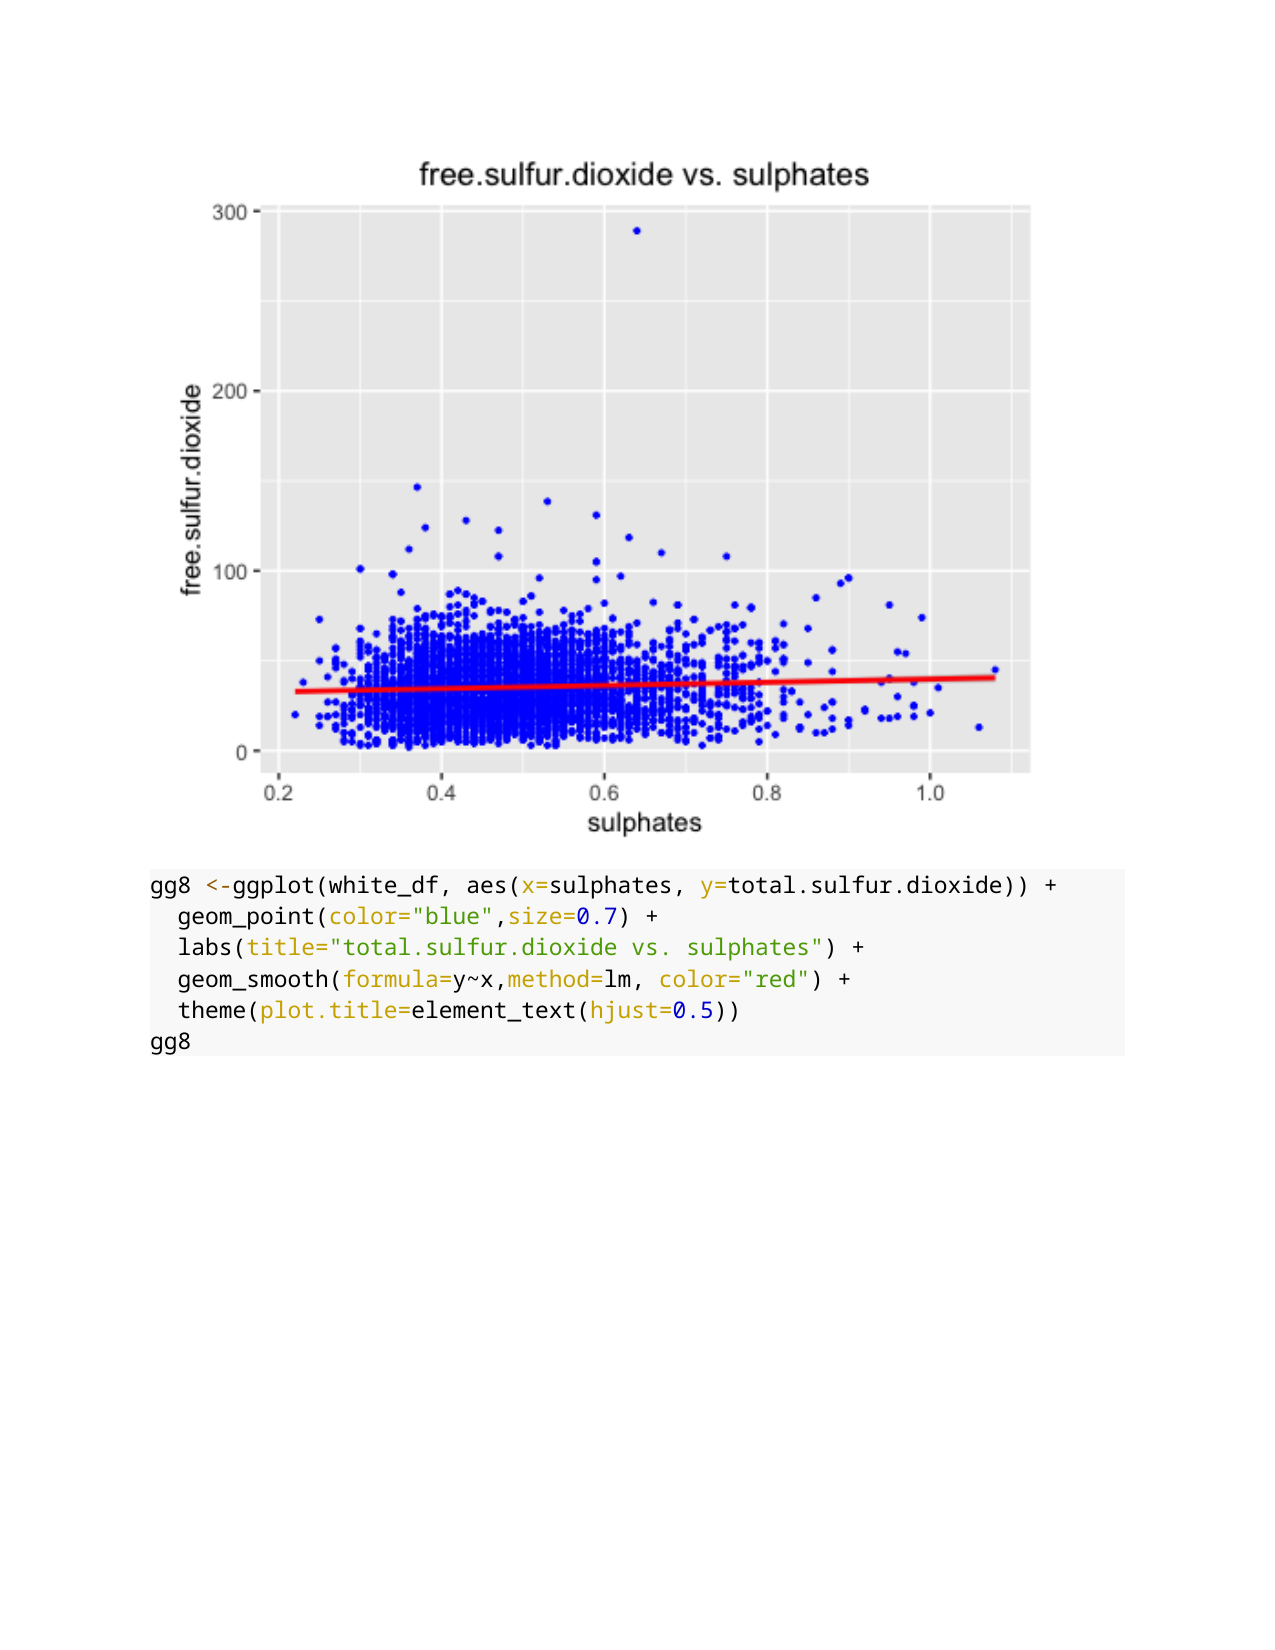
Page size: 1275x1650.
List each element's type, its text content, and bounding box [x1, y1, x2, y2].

text gg8 <-ggplot(white_df, aes(x=sulphates, y=total.sulfur.dioxide)) + geom_point(color="blue",size=0.7) + labs(title="total.sulfur.dioxide vs. sulphates") + geom_smooth(formula=y~x,method=lm, color="red") + theme(plot.title=element_text(hjust=0.5)) gg8 [150, 869, 1125, 1056]
picture [168, 150, 1044, 850]
